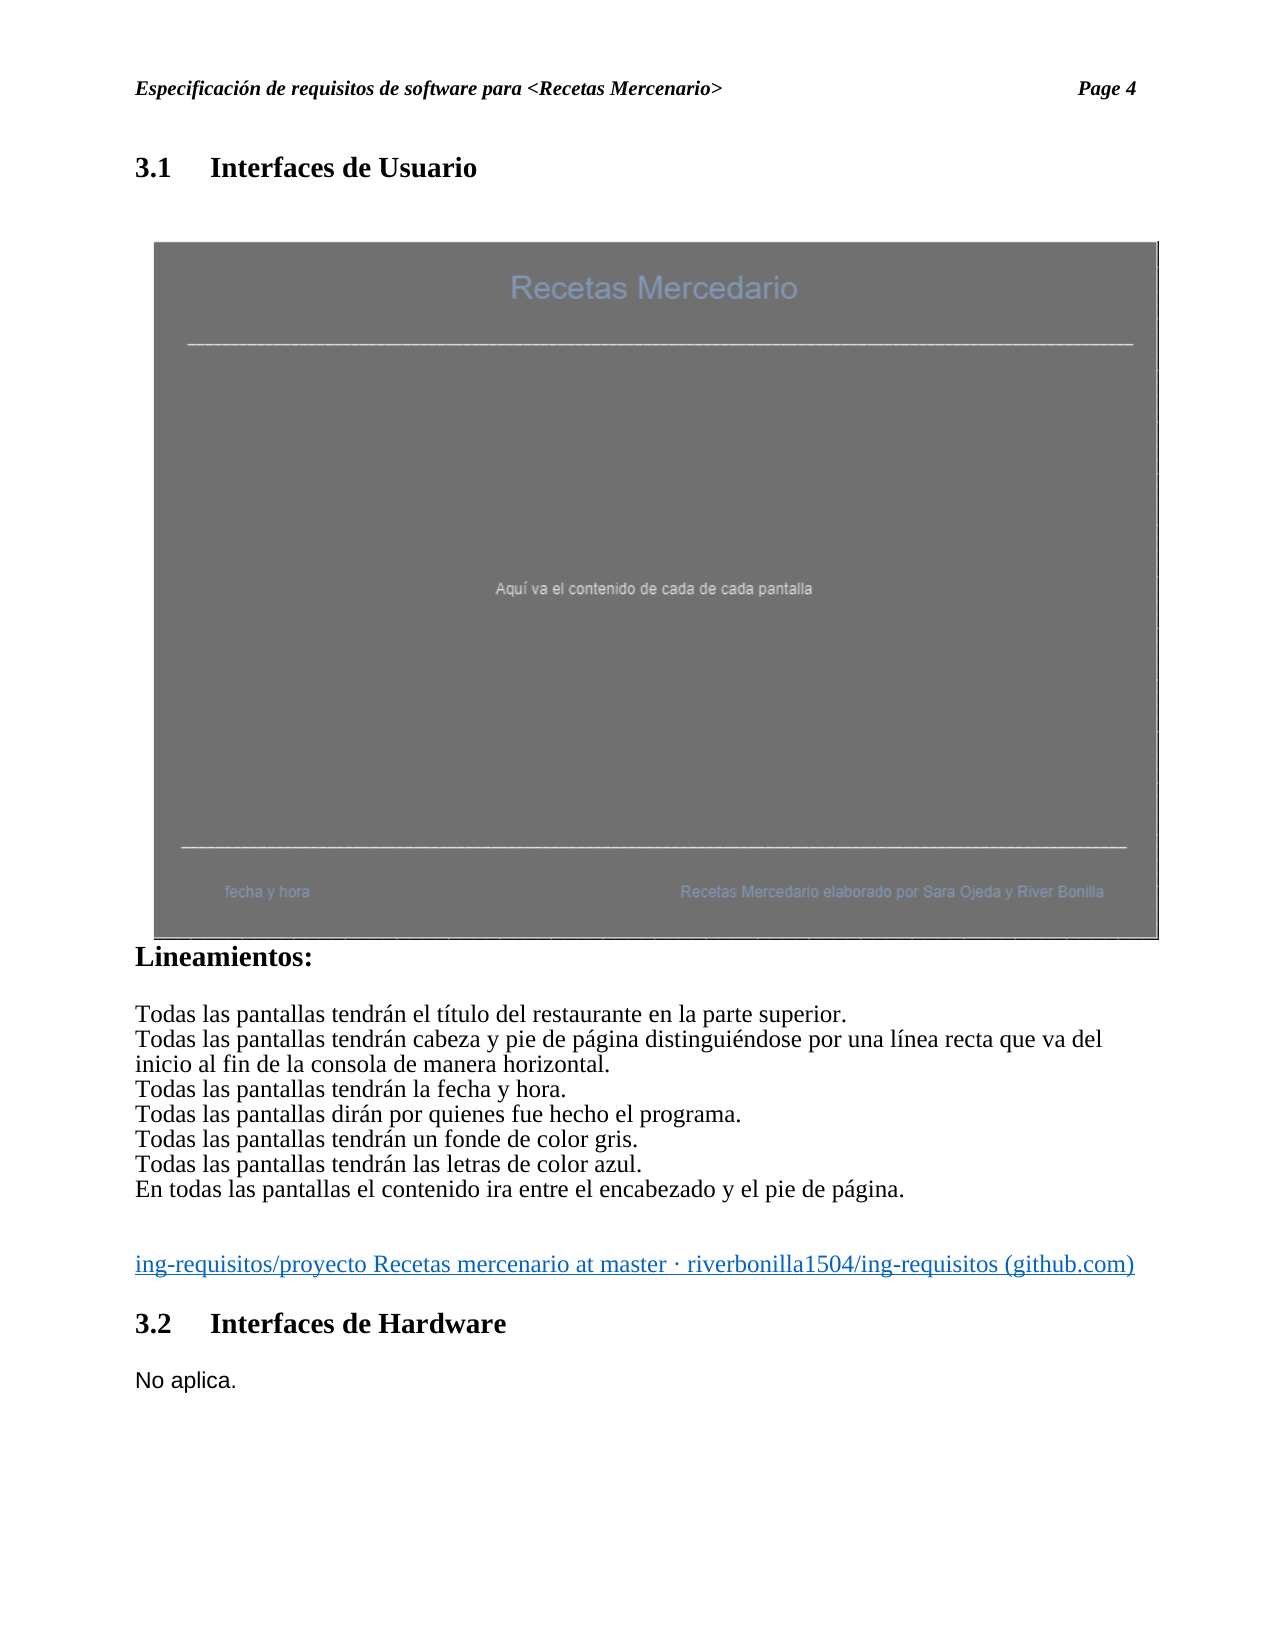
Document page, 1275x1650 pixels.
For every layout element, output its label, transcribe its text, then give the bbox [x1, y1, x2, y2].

text Todas las pantallas dirán por quienes fue hecho el programa. [135, 1102, 1140, 1127]
text Todas las pantallas tendrán la fecha y hora. [135, 1077, 1140, 1102]
subtitle Interfaces de Hardware [135, 1306, 1140, 1340]
subtitle Interfaces de Usuario [135, 150, 1140, 183]
text Todas las pantallas tendrán un fonde de color gris. [135, 1127, 1140, 1152]
text En todas las pantallas el contenido ira entre el encabezado y el pie de página. [135, 1177, 1140, 1202]
text Todas las pantallas tendrán las letras de color azul. [135, 1152, 1140, 1177]
subtitle Lineamientos: [135, 242, 1140, 973]
text No aplica. [135, 1369, 1140, 1394]
text ing-requisitos/proyecto Recetas mercenario at master · riverbonilla1504/ing-requisitos (github.com) [135, 1252, 1140, 1277]
text Todas las pantallas tendrán el título del restaurante en la parte superior. [135, 1002, 1140, 1027]
text Todas las pantallas tendrán cabeza y pie de página distinguiéndose por una línea recta que va del inicio al fin de la consola de manera horizontal. [135, 1027, 1140, 1077]
